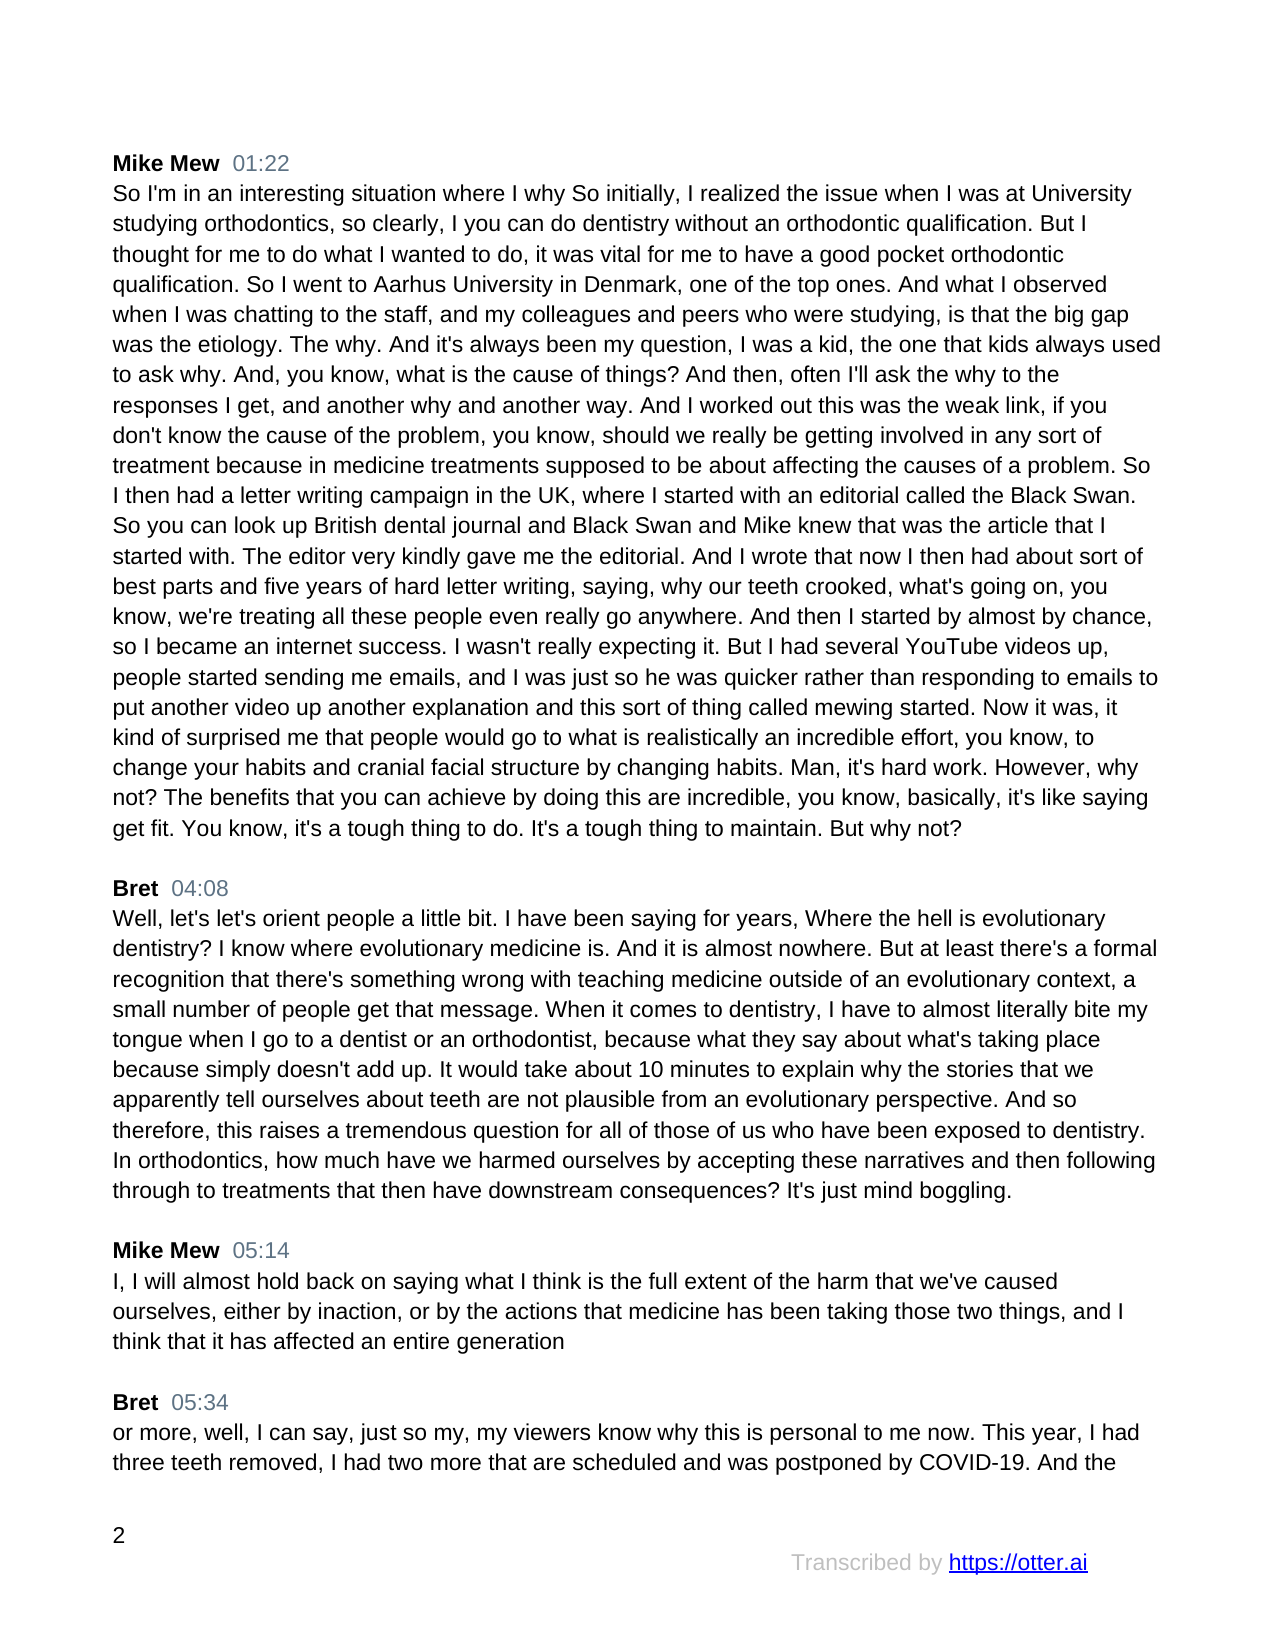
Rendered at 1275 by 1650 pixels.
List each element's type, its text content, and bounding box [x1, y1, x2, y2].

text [112, 1419, 1162, 1475]
text I, I will almost hold back on saying what I think is the full extent of the harm that we've caused ourselves, either by inaction, or by the actions that medicine has been taking those two things, and I think that it has affected an entire generation [112, 1268, 1162, 1354]
text Mike Mew 05:14 [112, 1237, 1162, 1264]
text Bret 05:34 [112, 1388, 1162, 1415]
text So I'm in an interesting situation where I why So initially, I realized the issue when I was at University studying orthodontics, so clearly, I you can do dentistry without an orthodontic qualification. But I thought for me to do what I wanted to do, it was vital for me to have a good pocket orthodontic qualification. So I went to Aarhus University in Denmark, one of the top ones. And what I observed when I was chatting to the staff, and my colleagues and peers who were studying, is that the big gap was the etiology. The why. And it's always been my question, I was a kid, the one that kids always used to ask why. And, you know, what is the cause of things? And then, often I'll ask the why to the responses I get, and another why and another way. And I worked out this was the weak link, if you don't know the cause of the problem, you know, should we really be getting involved in any sort of treatment because in medicine treatments supposed to be about affecting the causes of a problem. So I then had a letter writing campaign in the UK, where I started with an editorial called the Black Swan. So you can look up British dental journal and Black Swan and Mike knew that was the article that I started with. The editor very kindly gave me the editorial. And I wrote that now I then had about sort of best parts and five years of hard letter writing, saying, why our teeth crooked, what's going on, you know, we're treating all these people even really go anywhere. And then I started by almost by chance, so I became an internet success. I wasn't really expecting it. But I had several YouTube videos up, people started sending me emails, and I was just so he was quicker rather than responding to emails to put another video up another explanation and this sort of thing called mewing started. Now it was, it kind of surprised me that people would go to what is realistically an incredible effort, you know, to change your habits and cranial facial structure by changing habits. Man, it's hard work. However, why not? The benefits that you can achieve by doing this are incredible, you know, basically, it's like saying get fit. You know, it's a tough thing to do. It's a tough thing to maintain. But why not? [112, 180, 1162, 841]
text Well, let's let's orient people a little bit. I have been saying for years, Where the hell is evolutionary dentistry? I know where evolutionary medicine is. And it is almost nowhere. But at least there's a formal recognition that there's something wrong with teaching medicine outside of an evolutionary context, a small number of people get that message. When it comes to dentistry, I have to almost literally bite my tongue when I go to a dentist or an orthodontist, because what they say about what's taking place because simply doesn't add up. It would take about 10 minutes to explain why the stories that we apparently tell ourselves about teeth are not plausible from an evolutionary perspective. And so therefore, this raises a tremendous question for all of those of us who have been exposed to dentistry. In orthodontics, how much have we harmed ourselves by accepting these narratives and then following through to treatments that then have downstream consequences? It's just mind boggling. [112, 905, 1162, 1203]
text Bret 04:08 [112, 875, 1162, 901]
text Mike Mew 01:22 [112, 150, 1162, 176]
